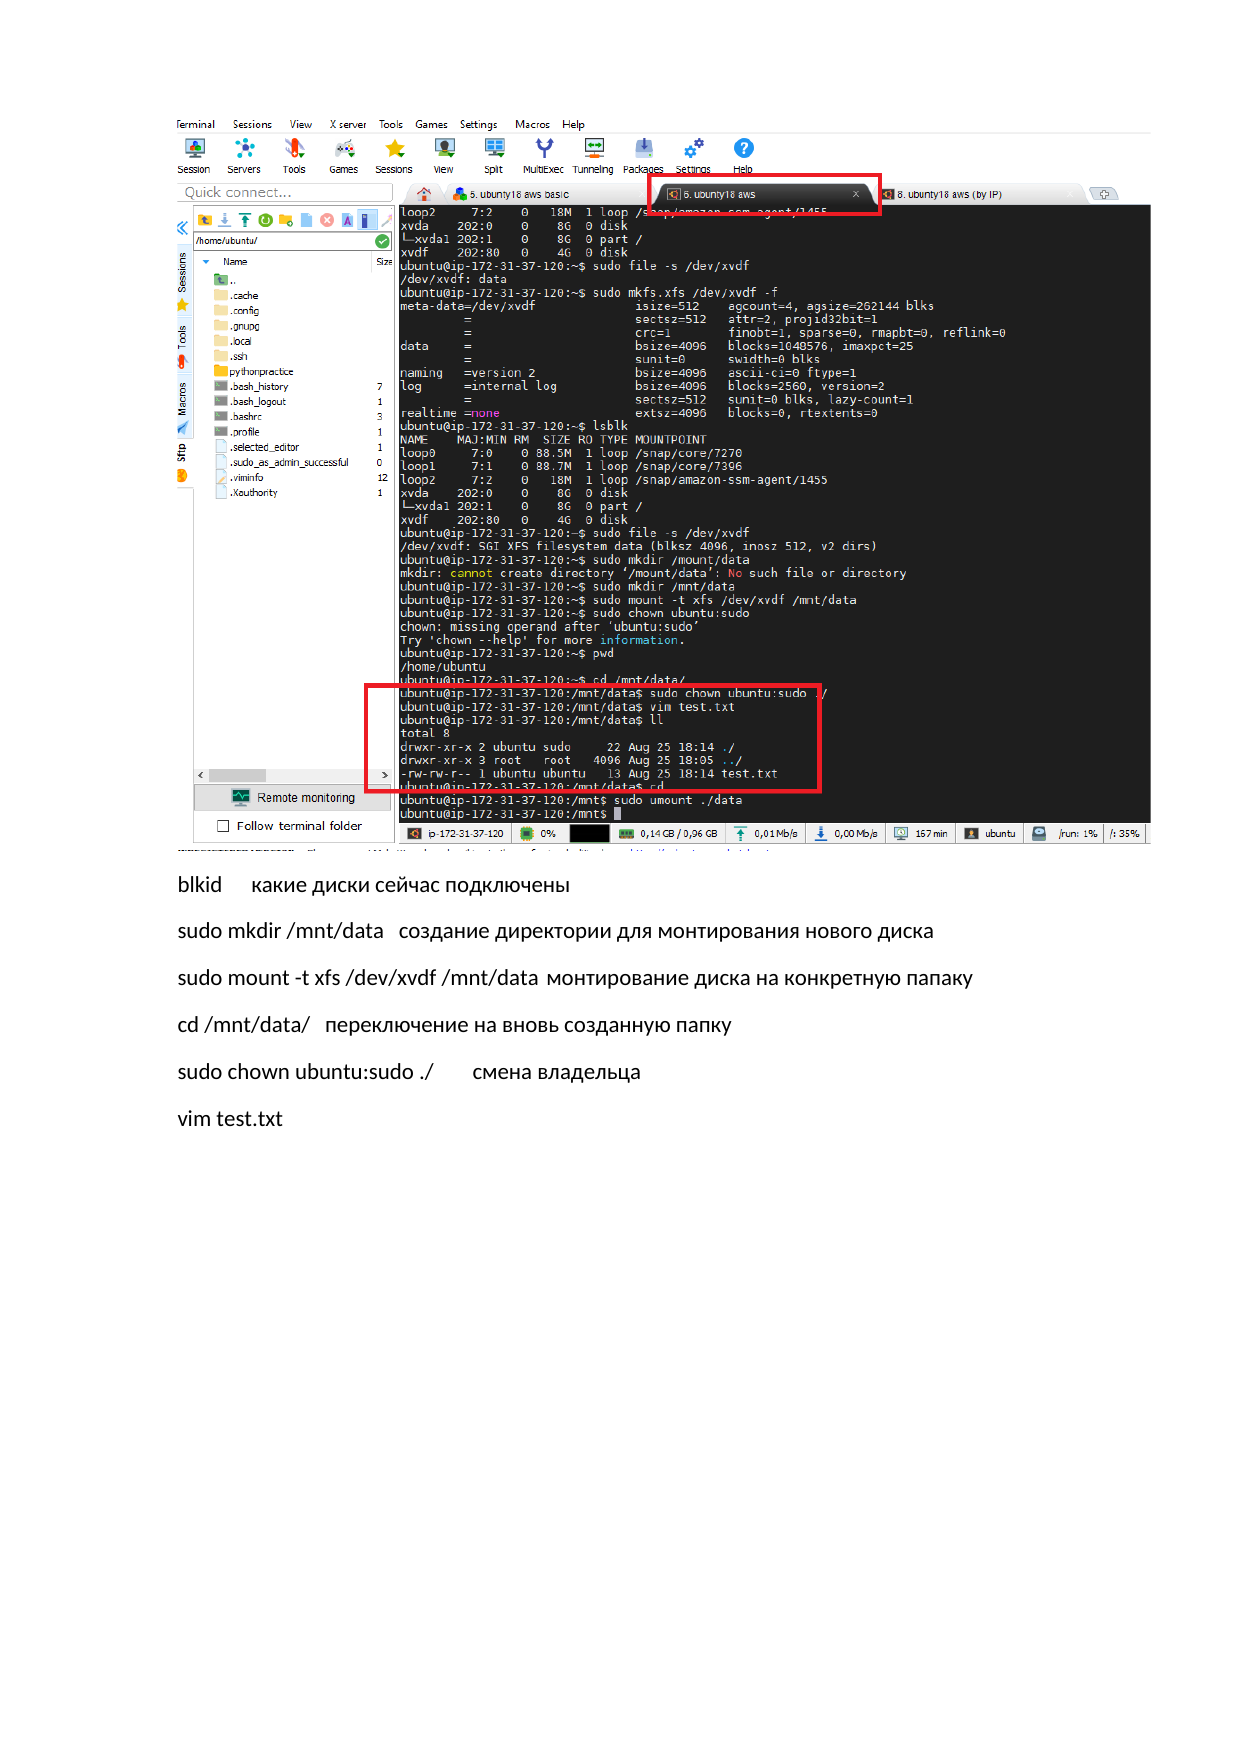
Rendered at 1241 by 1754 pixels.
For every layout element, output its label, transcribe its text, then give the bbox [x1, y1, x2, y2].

text blkid какие диски сейчас подключены [177, 870, 1152, 898]
text sudo chown ubuntu:sudo ./ смена владельца [177, 1057, 1152, 1085]
text sudo mkdir /mnt/data создание директории для монтирования нового диска [177, 917, 1152, 945]
text cd /mnt/data/ переключение на вновь созданную папку [177, 1010, 1152, 1038]
text sudo mount -t xfs /dev/xvdf /mnt/data монтирование диска на конкретную папаку [177, 963, 1152, 992]
text vim test.txt [177, 1104, 1152, 1132]
picture [177, 118, 1151, 851]
